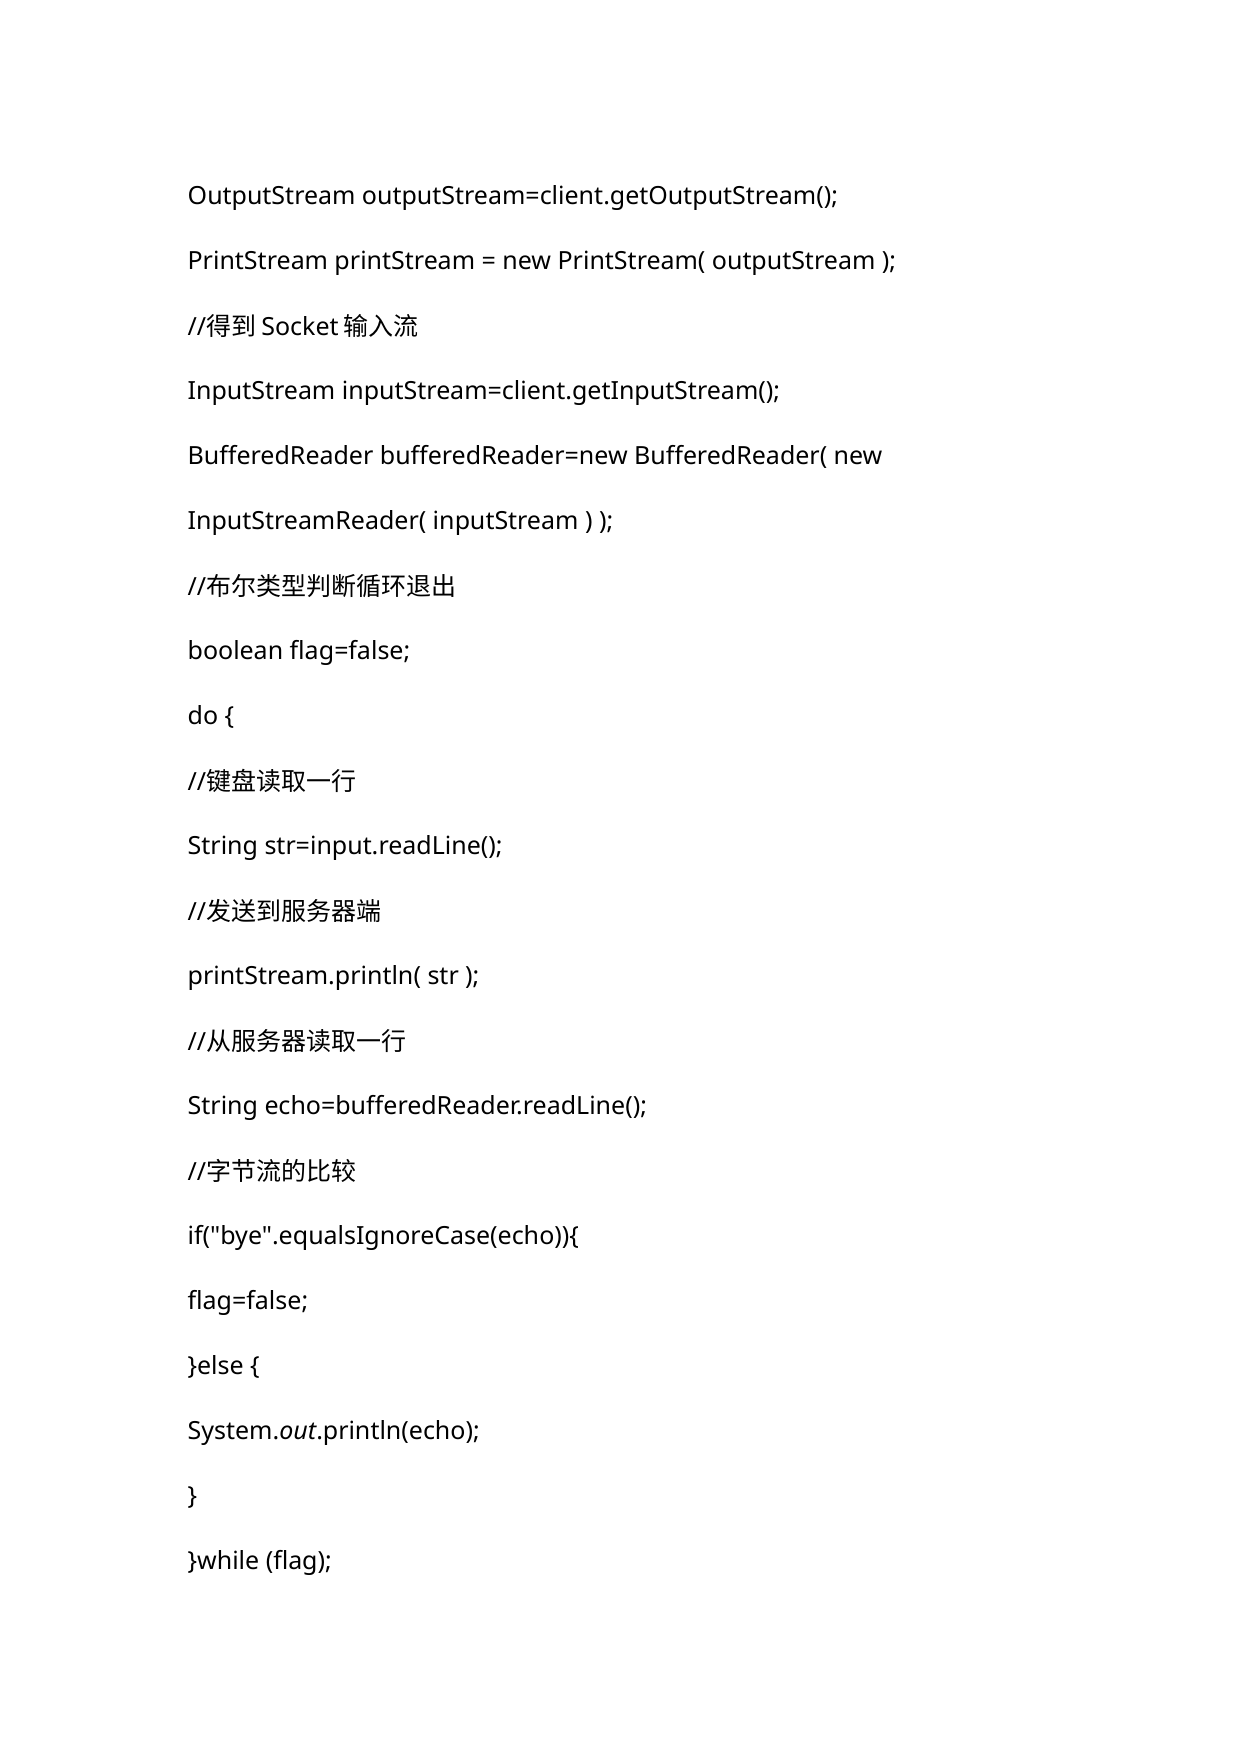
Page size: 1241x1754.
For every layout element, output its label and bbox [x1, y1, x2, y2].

text [187, 162, 1053, 292]
text [187, 292, 1053, 1592]
